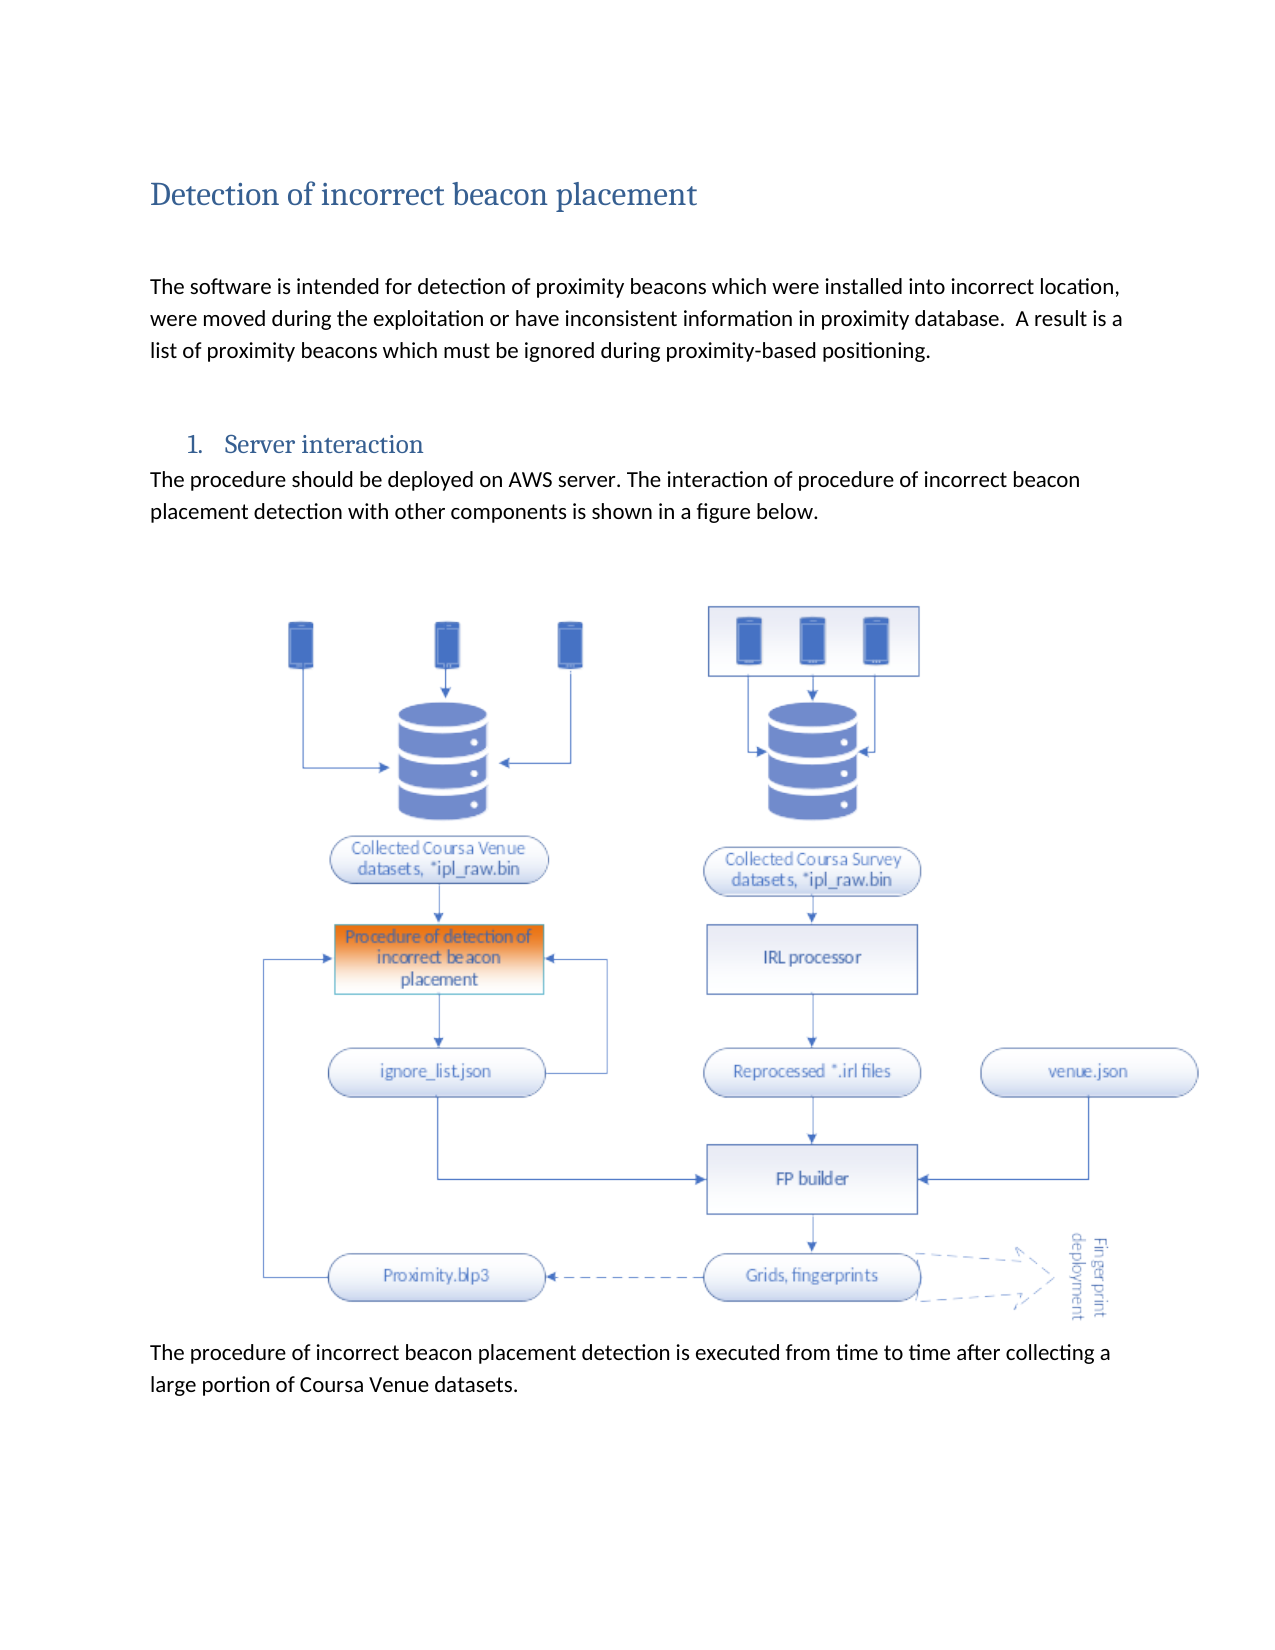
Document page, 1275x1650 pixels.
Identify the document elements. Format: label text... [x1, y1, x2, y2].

subtitle Server interaction [187, 429, 1125, 461]
text The procedure should be deployed on AWS server. The interaction of procedure of incorrect beacon placement detection with other components is shown in a figure below. [150, 465, 1125, 525]
text The software is intended for detection of proximity beacons which were installed into incorrect location, were moved during the exploitation or have inconsistent information in proximity database. A result is a list of proximity beacons which must be ignored during proximity-based positioning. [150, 272, 1125, 364]
subtitle Detection of incorrect beacon placement [150, 175, 1125, 213]
text The procedure of incorrect beacon placement detection is executed from time to time after collecting a large portion of Coursa Venue datasets. [150, 1338, 1125, 1398]
